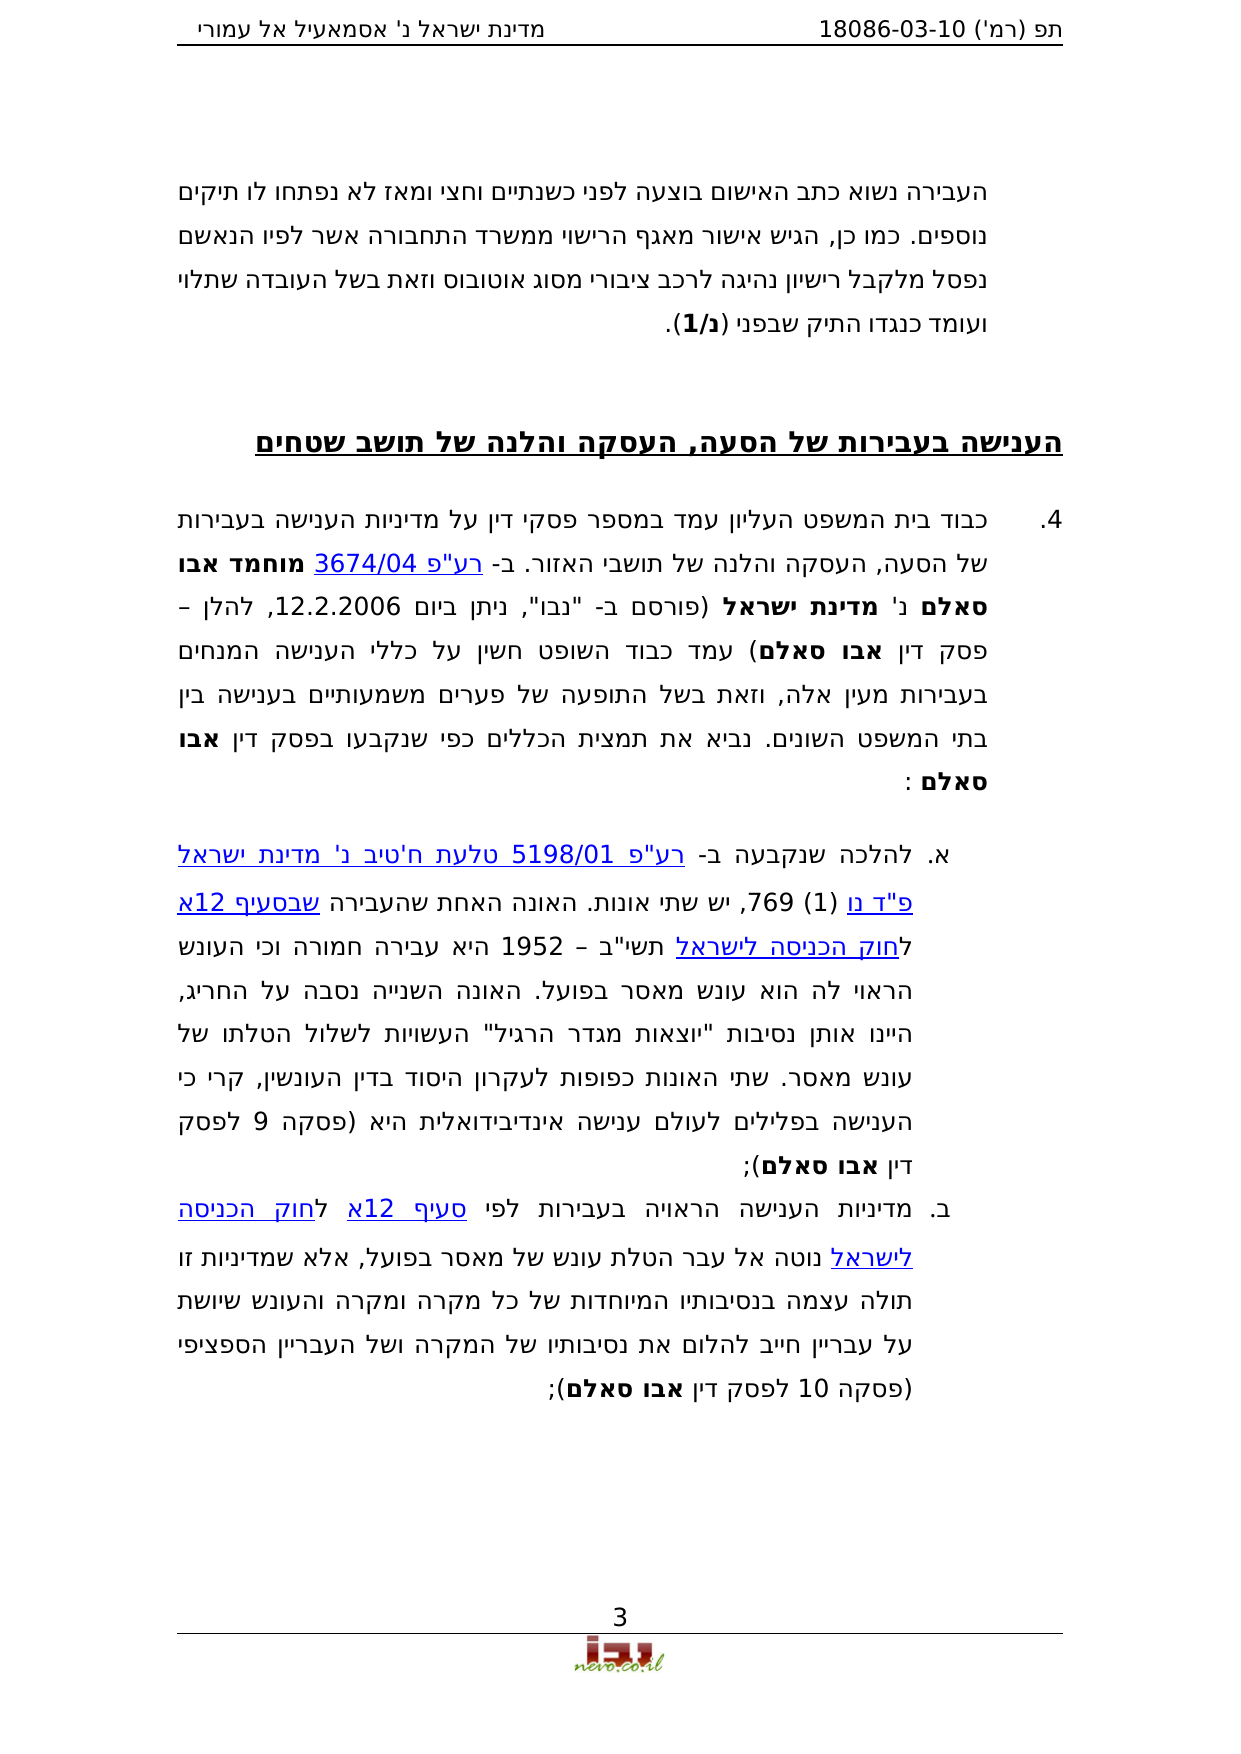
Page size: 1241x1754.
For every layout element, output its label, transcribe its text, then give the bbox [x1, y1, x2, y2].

list להלכה שנקבעה ב- רע"פ 5198/01 טלעת ח'טיב נ' מדינת ישראל פ"ד נו (1) 769, יש שתי אונות. האונה האחת שהעבירה שבסעיף 12א לחוק הכניסה לישראל תשי"ב – 1952 היא עבירה חמורה וכי העונש הראוי לה הוא עונש מאסר בפועל. האונה השנייה נסבה על החריג, היינו אותן נסיבות "יוצאות מגדר הרגיל" העשויות לשלול הטלתו של עונש מאסר. שתי האונות כפופות לעקרון היסוד בדין העונשין, קרי כי הענישה בפלילים לעולם ענישה אינדיבידואלית היא (פסקה 9 לפסק דין אבו סאלם); [177, 840, 951, 1180]
text 4. כבוד בית המשפט העליון עמד במספר פסקי דין על מדיניות הענישה בעבירות של הסעה, העסקה והלנה של תושבי האזור. ב- רע"פ 3674/04 מוחמד אבו סאלם נ' מדינת ישראל (פורסם ב- "נבו", ניתן ביום 12.2.2006, להלן – פסק דין אבו סאלם) עמד כבוד השופט חשין על כללי הענישה המנחים בעבירות מעין אלה, וזאת בשל התופעה של פערים משמעותיים בענישה בין בתי המשפט השונים. נביא את תמצית הכללים כפי שנקבעו בפסק דין אבו סאלם : [177, 505, 1063, 797]
text הענישה בעבירות של הסעה, העסקה והלנה של תושב שטחים [252, 425, 1063, 459]
list מדיניות הענישה הראויה בעבירות לפי סעיף 12א לחוק הכניסה לישראל נוטה אל עבר הטלת עונש של מאסר בפועל, אלא שמדיניות זו תולה עצמה בנסיבותיו המיוחדות של כל מקרה ומקרה והעונש שיושת על עבריין חייב להלום את נסיבותיו של המקרה ושל העבריין הספציפי (פסקה 10 לפסק דין אבו סאלם); [177, 1195, 951, 1403]
picture [574, 1635, 666, 1673]
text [177, 177, 1063, 338]
